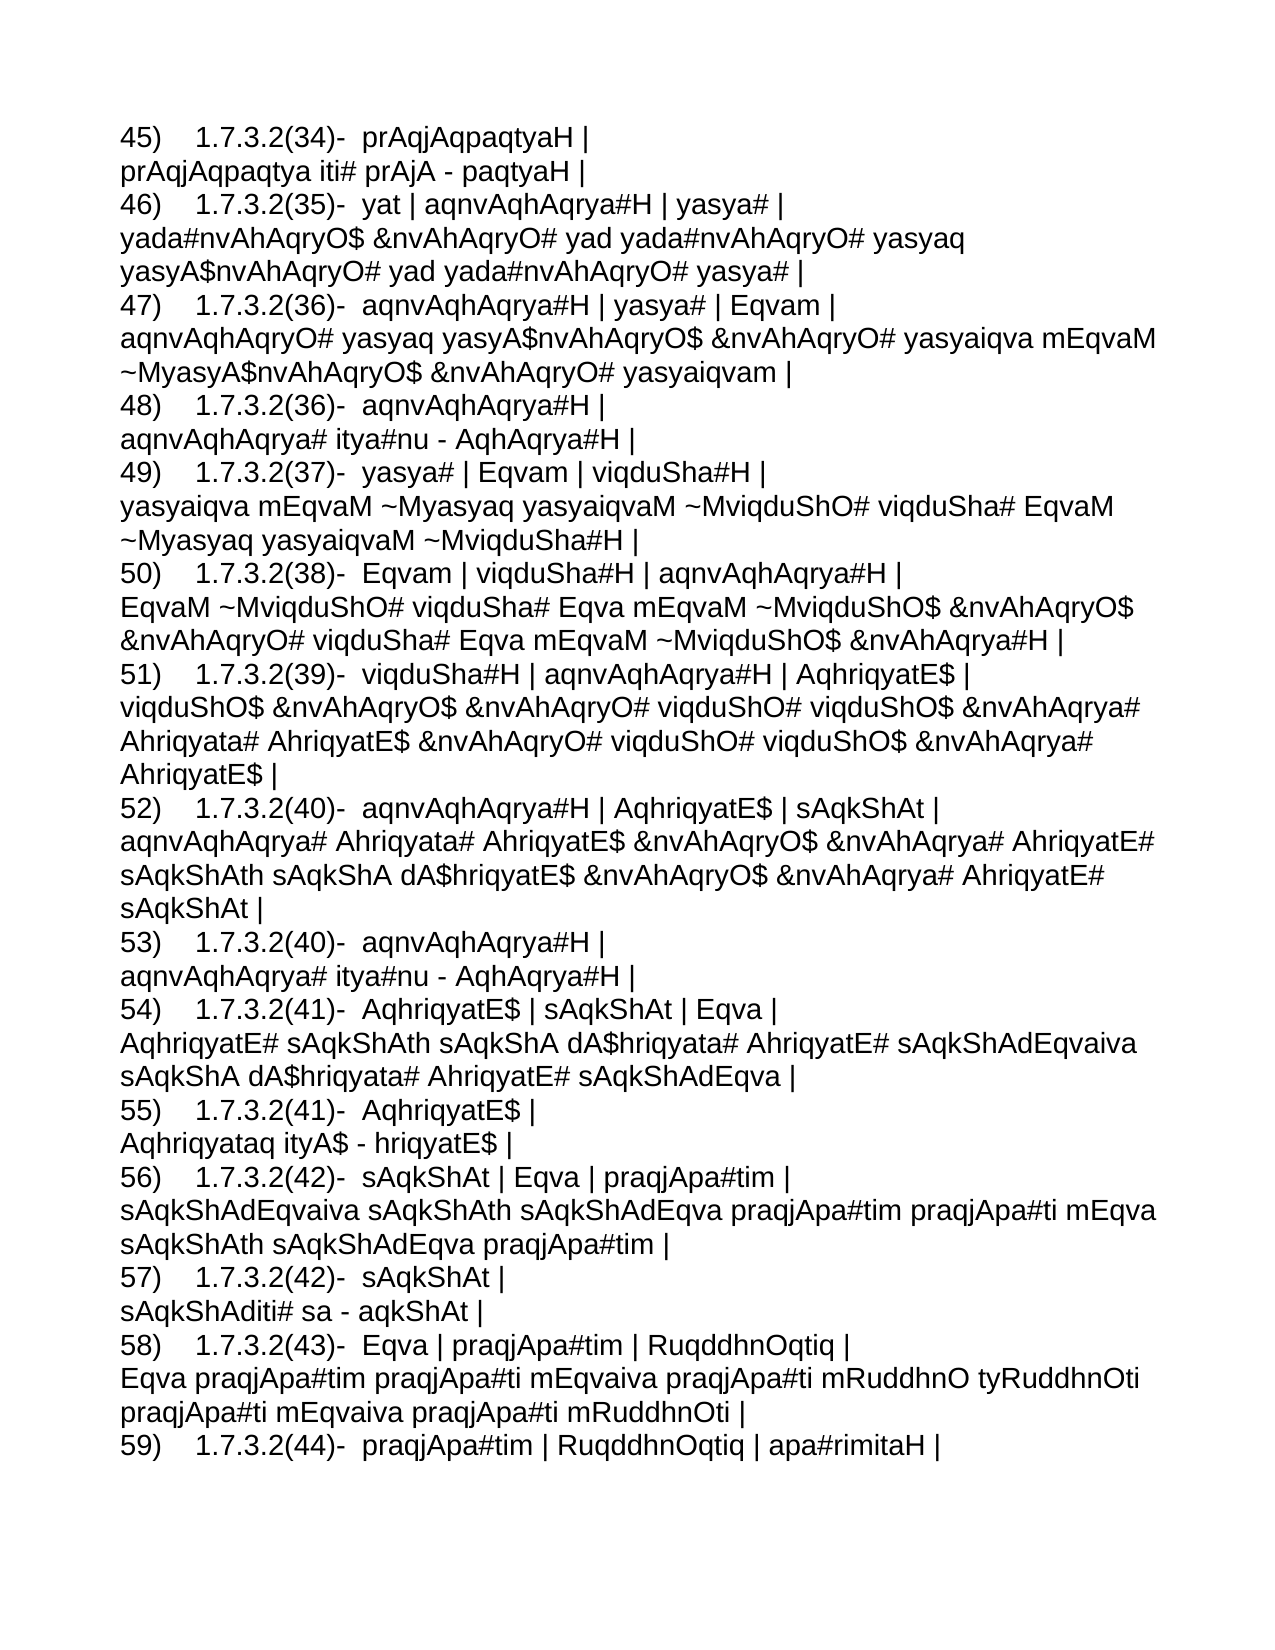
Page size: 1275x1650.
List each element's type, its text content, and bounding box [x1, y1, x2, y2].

text 59) 1.7.3.2(44)- praqjApa#tim | RuqddhnOqtiq | apa#rimitaH | [120, 1428, 1200, 1462]
text yada#nvAhAqryO$ &nvAhAqryO# yad yada#nvAhAqryO# yasyaq yasyA$nvAhAqryO# yad yada#nvAhAqryO# yasya# | [120, 221, 1200, 288]
text yasyaiqva mEqvaM ~Myasyaq yasyaiqvaM ~MviqduShO# viqduSha# EqvaM ~Myasyaq yasyaiqvaM ~MviqduSha#H | [120, 489, 1200, 556]
text 50) 1.7.3.2(38)- Eqvam | viqduSha#H | aqnvAqhAqrya#H | [120, 556, 1200, 589]
text EqvaM ~MviqduShO# viqduSha# Eqva mEqvaM ~MviqduShO$ &nvAhAqryO$ &nvAhAqryO# viqduSha# Eqva mEqvaM ~MviqduShO$ &nvAhAqrya#H | [120, 589, 1200, 657]
text 51) 1.7.3.2(39)- viqduSha#H | aqnvAqhAqrya#H | AqhriqyatE$ | [120, 657, 1200, 690]
text 55) 1.7.3.2(41)- AqhriqyatE$ | [120, 1093, 1200, 1126]
text AqhriqyatE# sAqkShAth sAqkShA dA$hriqyata# AhriqyatE# sAqkShAdEqvaiva sAqkShA dA$hriqyata# AhriqyatE# sAqkShAdEqva | [120, 1026, 1200, 1093]
text viqduShO$ &nvAhAqryO$ &nvAhAqryO# viqduShO# viqduShO$ &nvAhAqrya# Ahriqyata# AhriqyatE$ &nvAhAqryO# viqduShO# viqduShO$ &nvAhAqrya# AhriqyatE$ | [120, 690, 1200, 791]
text 49) 1.7.3.2(37)- yasya# | Eqvam | viqduSha#H | [120, 455, 1200, 489]
text 46) 1.7.3.2(35)- yat | aqnvAqhAqrya#H | yasya# | [120, 187, 1200, 221]
text 56) 1.7.3.2(42)- sAqkShAt | Eqva | praqjApa#tim | [120, 1160, 1200, 1193]
text sAqkShAditi# sa - aqkShAt | [120, 1294, 1200, 1327]
text 52) 1.7.3.2(40)- aqnvAqhAqrya#H | AqhriqyatE$ | sAqkShAt | [120, 791, 1200, 824]
text aqnvAqhAqrya# Ahriqyata# AhriqyatE$ &nvAhAqryO$ &nvAhAqrya# AhriqyatE# sAqkShAth sAqkShA dA$hriqyatE$ &nvAhAqryO$ &nvAhAqrya# AhriqyatE# sAqkShAt | [120, 824, 1200, 925]
text sAqkShAdEqvaiva sAqkShAth sAqkShAdEqva praqjApa#tim praqjApa#ti mEqva sAqkShAth sAqkShAdEqva praqjApa#tim | [120, 1193, 1200, 1260]
text 58) 1.7.3.2(43)- Eqva | praqjApa#tim | RuqddhnOqtiq | [120, 1327, 1200, 1361]
text aqnvAqhAqryO# yasyaq yasyA$nvAhAqryO$ &nvAhAqryO# yasyaiqva mEqvaM ~MyasyA$nvAhAqryO$ &nvAhAqryO# yasyaiqvam | [120, 321, 1200, 388]
text aqnvAqhAqrya# itya#nu - AqhAqrya#H | [120, 958, 1200, 992]
text 57) 1.7.3.2(42)- sAqkShAt | [120, 1260, 1200, 1294]
text 45) 1.7.3.2(34)- prAqjAqpaqtyaH | [120, 120, 1200, 153]
text prAqjAqpaqtya iti# prAjA - paqtyaH | [120, 153, 1200, 187]
text Eqva praqjApa#tim praqjApa#ti mEqvaiva praqjApa#ti mRuddhnO tyRuddhnOti praqjApa#ti mEqvaiva praqjApa#ti mRuddhnOti | [120, 1361, 1200, 1428]
text Aqhriqyataq ityA$ - hriqyatE$ | [120, 1126, 1200, 1160]
text aqnvAqhAqrya# itya#nu - AqhAqrya#H | [120, 422, 1200, 455]
text 54) 1.7.3.2(41)- AqhriqyatE$ | sAqkShAt | Eqva | [120, 992, 1200, 1026]
text 53) 1.7.3.2(40)- aqnvAqhAqrya#H | [120, 925, 1200, 958]
text 47) 1.7.3.2(36)- aqnvAqhAqrya#H | yasya# | Eqvam | [120, 288, 1200, 321]
text 48) 1.7.3.2(36)- aqnvAqhAqrya#H | [120, 388, 1200, 422]
